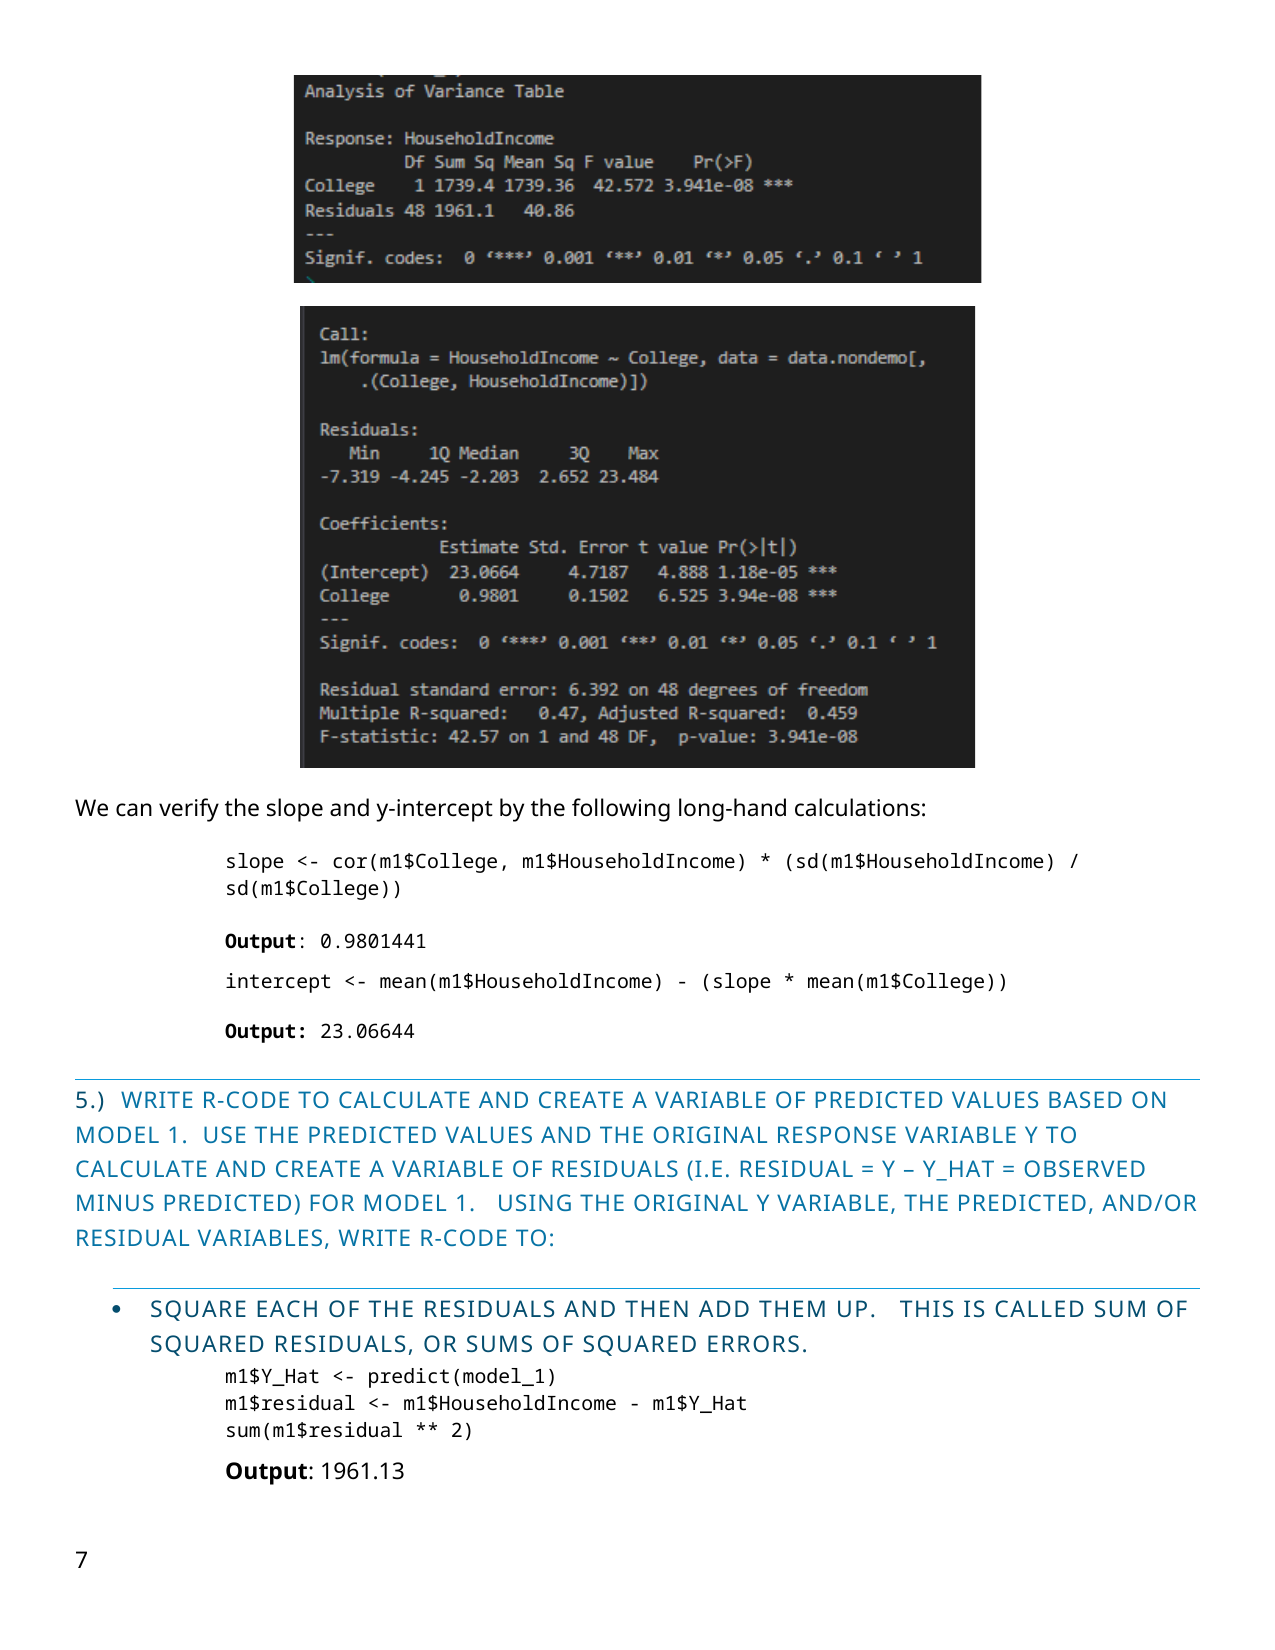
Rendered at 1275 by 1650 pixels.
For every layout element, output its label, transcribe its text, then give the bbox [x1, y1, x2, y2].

subtitle 5.) Write R-code to calculate and create a variable of predicted values based on Model 1. Use the predicted values and the original response variable Y to calculate and create a variable of residuals (i.e. residual = Y – Y_hat = observed minus predicted) for Model 1. Using the original Y variable, the predicted, and/or residual variables, write R-code to: [75, 1080, 1200, 1253]
text slope <- cor(m1$College, m1$HouseholdIncome) * (sd(m1$HouseholdIncome) / sd(m1$College)) [225, 847, 1200, 901]
text Output: 23.06644 [225, 1018, 1200, 1045]
subtitle Square each of the residuals and then add them up. This is called sum of squared residuals, or sums of squared errors. [112, 1289, 1200, 1359]
text Output: 1961.13 [150, 1455, 1200, 1487]
text m1$Y_Hat <- predict(model_1) [150, 1362, 1200, 1389]
text Output: 0.9801441 [225, 928, 1200, 955]
picture [293, 75, 982, 283]
text intercept <- mean(m1$HouseholdIncome) - (slope * mean(m1$College)) [225, 967, 1200, 994]
text We can verify the slope and y-intercept by the following long-hand calculations: [75, 792, 1200, 823]
picture [300, 306, 976, 768]
text sum(m1$residual ** 2) [225, 1416, 1200, 1443]
text m1$residual <- m1$HouseholdIncome - m1$Y_Hat [225, 1389, 1200, 1416]
